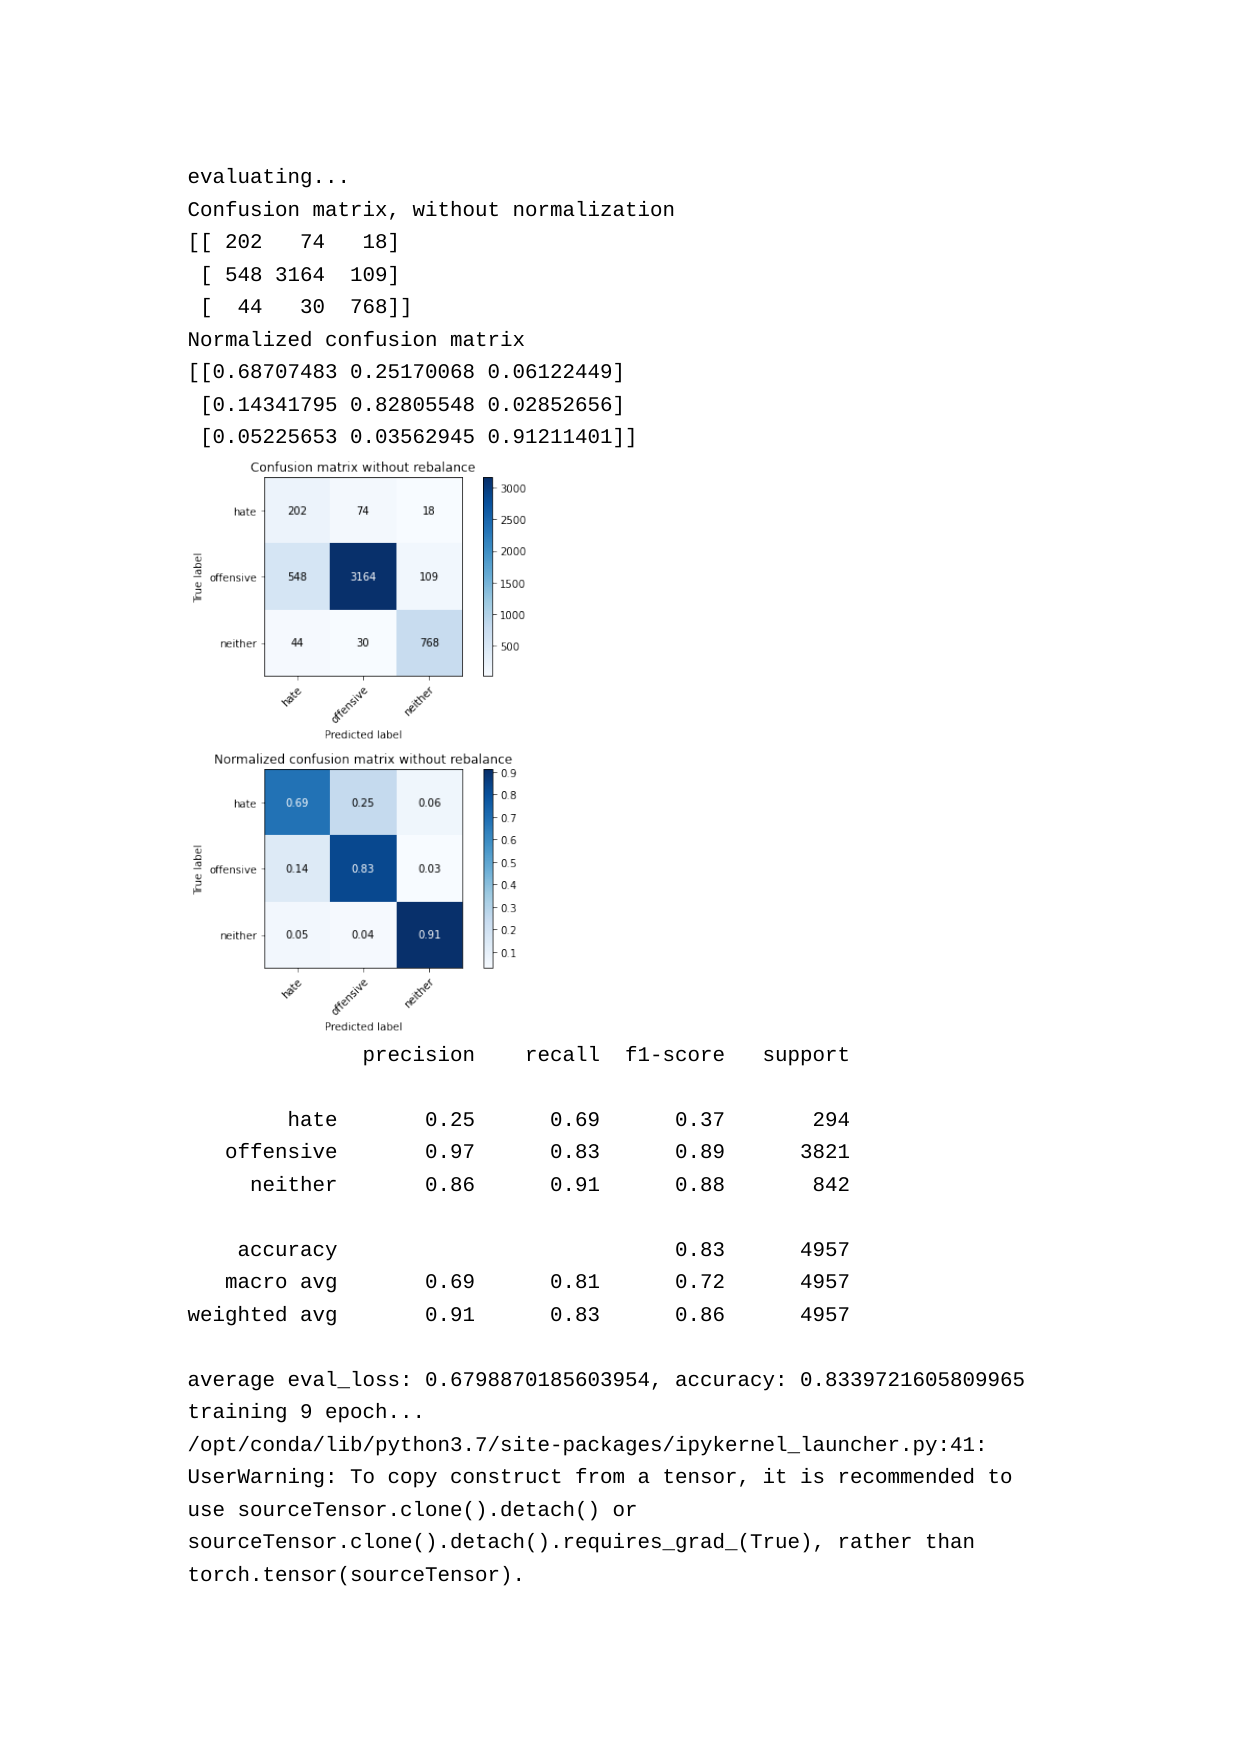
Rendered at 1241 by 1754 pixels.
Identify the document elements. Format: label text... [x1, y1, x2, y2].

text /opt/conda/lib/python3.7/site-packages/ipykernel_launcher.py:41: UserWarning: To copy construct from a tensor, it is recommended to use sourceTensor.clone().detach() or sourceTensor.clone().detach().requires_grad_(True), rather than torch.tensor(sourceTensor). [187, 1429, 1053, 1592]
text neither 0.86 0.91 0.88 842 [187, 1169, 1053, 1202]
text average eval_loss: 0.6798870185603954, accuracy: 0.8339721605809965 [187, 1364, 1053, 1397]
text offensive 0.97 0.83 0.89 3821 [187, 1137, 1053, 1169]
text Normalized confusion matrix [187, 324, 1053, 357]
text [ 548 3164 109] [187, 259, 1053, 292]
picture [187, 454, 533, 1039]
text [[ 202 74 18] [187, 227, 1053, 259]
text Confusion matrix, without normalization [187, 194, 1053, 227]
text accuracy 0.83 4957 [187, 1234, 1053, 1267]
text [[0.68707483 0.25170068 0.06122449] [187, 357, 1053, 389]
text macro avg 0.69 0.81 0.72 4957 [187, 1267, 1053, 1299]
text weighted avg 0.91 0.83 0.86 4957 [187, 1299, 1053, 1332]
text evaluating... [187, 162, 1053, 194]
text training 9 epoch... [187, 1397, 1053, 1429]
text hate 0.25 0.69 0.37 294 [187, 1104, 1053, 1137]
text precision recall f1-score support [187, 1039, 1053, 1072]
text [0.05225653 0.03562945 0.91211401]] [187, 422, 1053, 454]
text [ 44 30 768]] [187, 292, 1053, 324]
text [0.14341795 0.82805548 0.02852656] [187, 389, 1053, 422]
